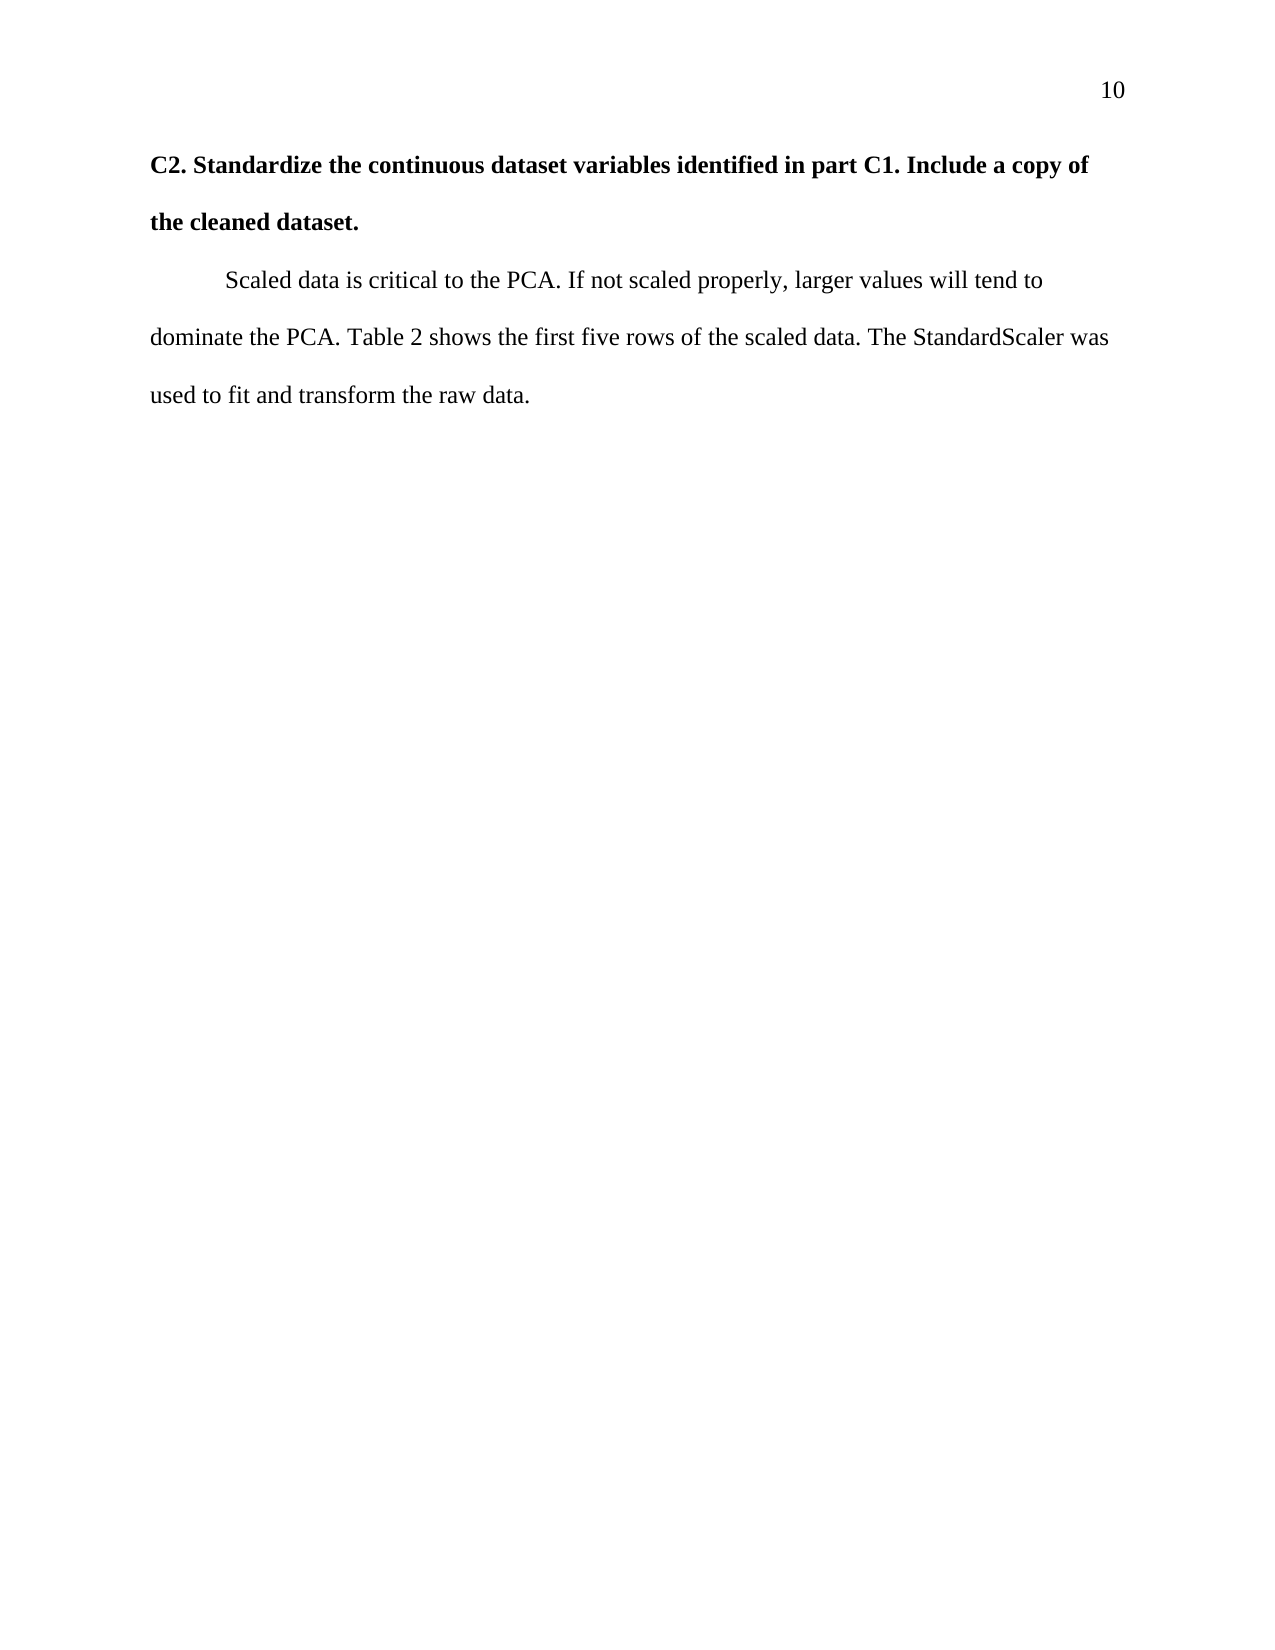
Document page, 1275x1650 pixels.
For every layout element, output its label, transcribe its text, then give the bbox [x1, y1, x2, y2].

subtitle C2. Standardize the continuous dataset variables identified in part C1. Include a copy of the cleaned dataset. [150, 150, 1125, 236]
text Scaled data is critical to the PCA. If not scaled properly, larger values will tend to dominate the PCA. Table 2 shows the first five rows of the scaled data. The StandardScaler was used to fit and transform the raw data. [150, 265, 1125, 409]
